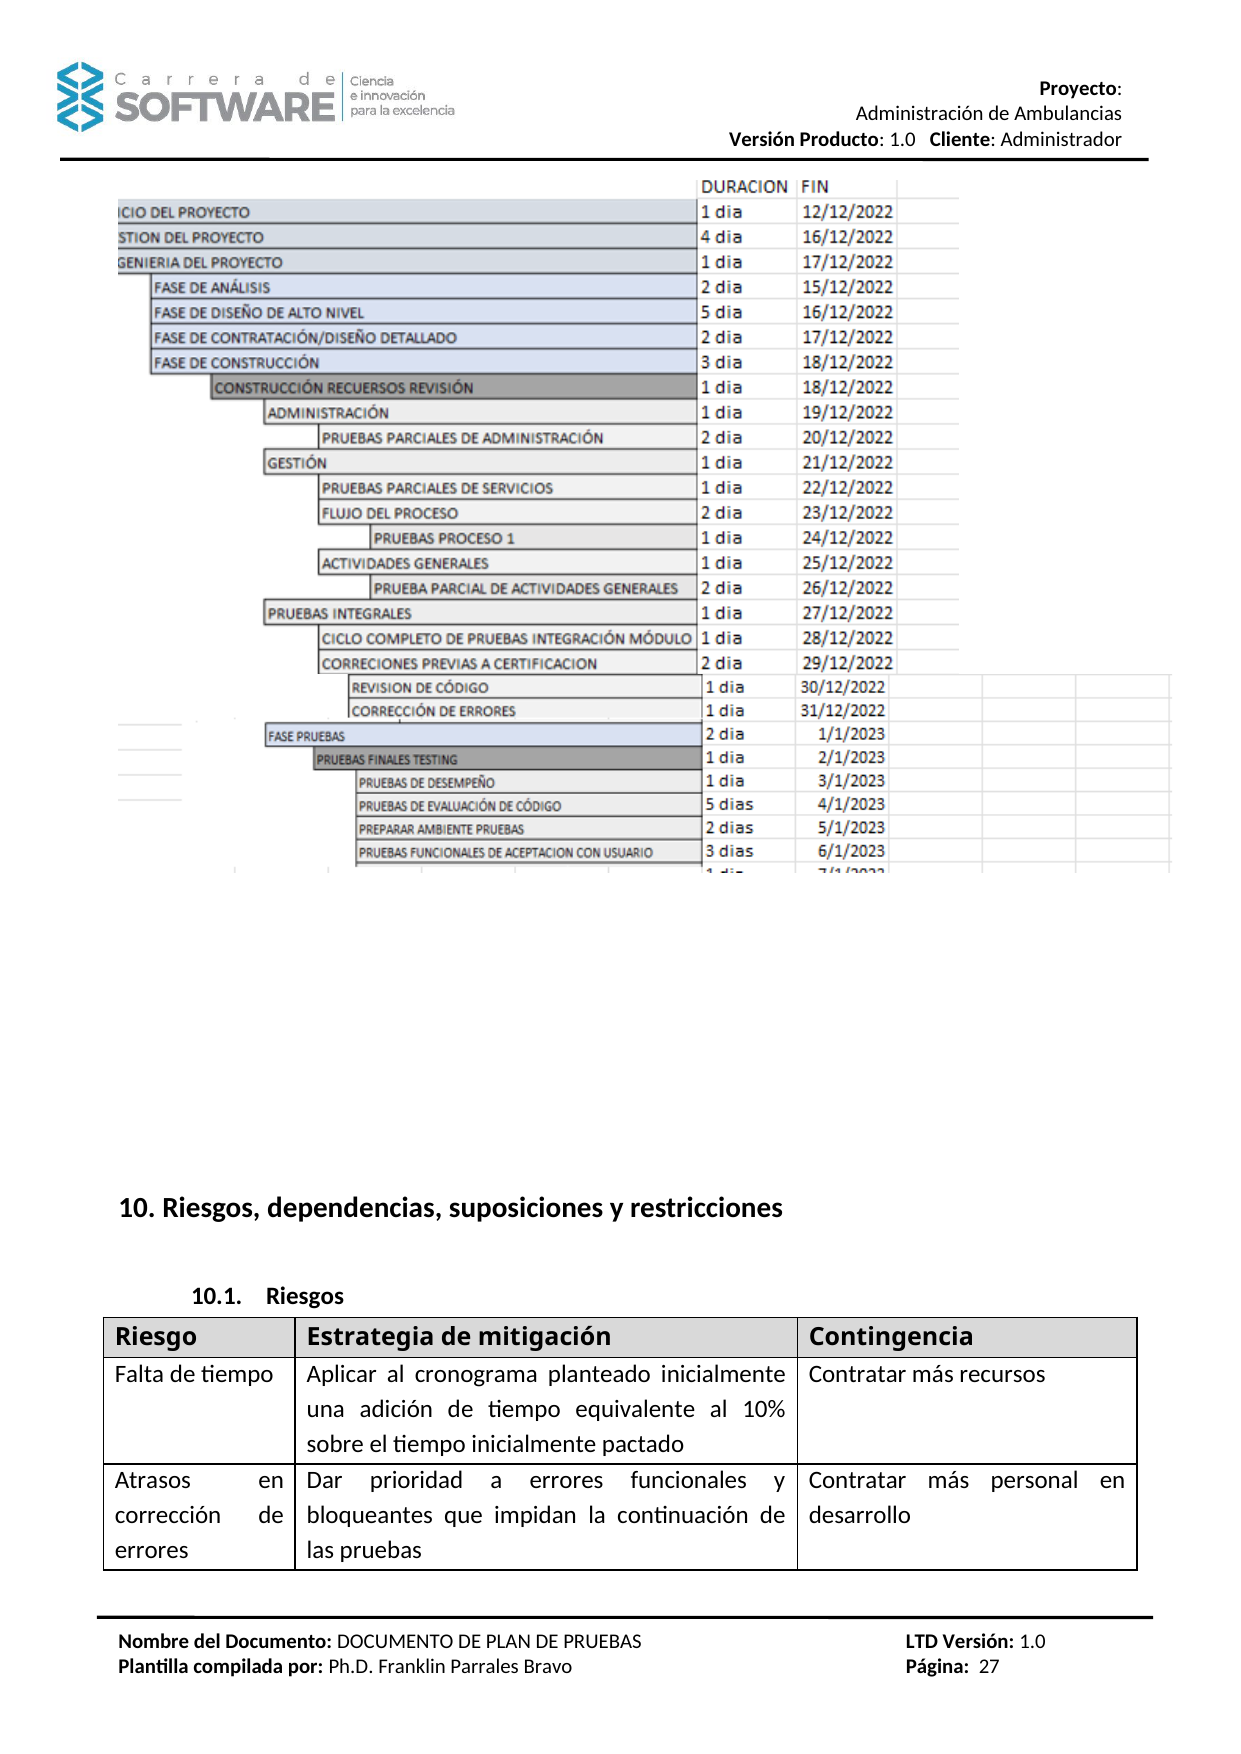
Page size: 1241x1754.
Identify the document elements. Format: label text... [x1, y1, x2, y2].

table_cell Falta de tiempo [104, 1358, 294, 1463]
picture [46, 46, 461, 154]
table_cell Atrasos en corrección de errores [104, 1465, 294, 1569]
table_header Estrategia de mitigación [296, 1318, 797, 1357]
table_cell Contratar más recursos [798, 1358, 1136, 1463]
table_header Riesgo [104, 1318, 294, 1357]
table_cell Dar prioridad a errores funcionales y bloqueantes que impidan la continuación de las pruebas [296, 1465, 797, 1569]
table_cell Contratar más personal en desarrollo [798, 1465, 1136, 1569]
subtitle Riesgos [191, 1280, 1122, 1310]
subtitle Riesgos, dependencias, suposiciones y restricciones [118, 1189, 1122, 1225]
table_cell Aplicar al cronograma planteado inicialmente una adición de tiempo equivalente al 10% sobre el tiempo inicialmente pactado [296, 1358, 797, 1463]
table_header Contingencia [798, 1318, 1136, 1357]
picture [118, 180, 1173, 873]
